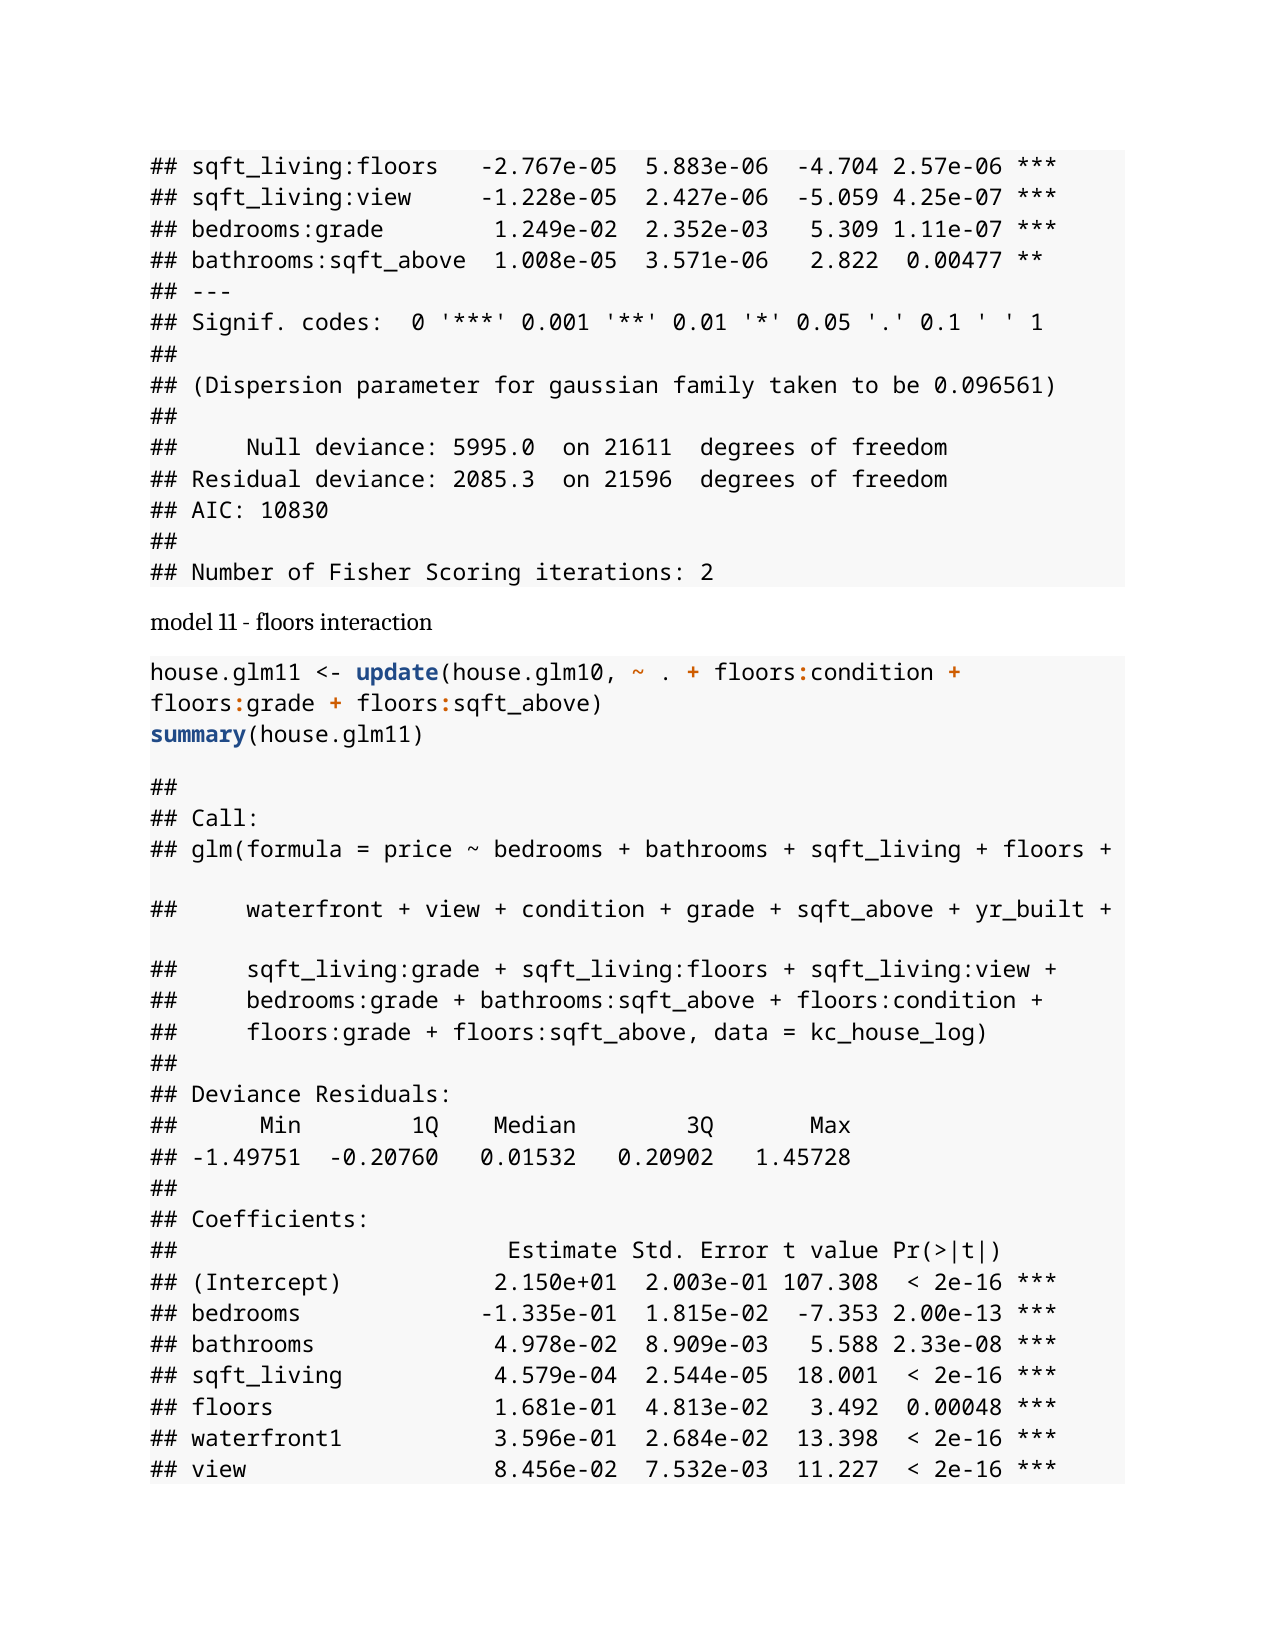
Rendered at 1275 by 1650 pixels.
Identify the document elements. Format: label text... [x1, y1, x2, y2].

text model 11 - floors interaction [150, 608, 1125, 637]
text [150, 770, 1125, 1484]
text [150, 150, 1125, 587]
text house.glm11 <- update(house.glm10, ~ . + floors:condition + floors:grade + floors:sqft_above) summary(house.glm11) [425, 656, 1125, 749]
